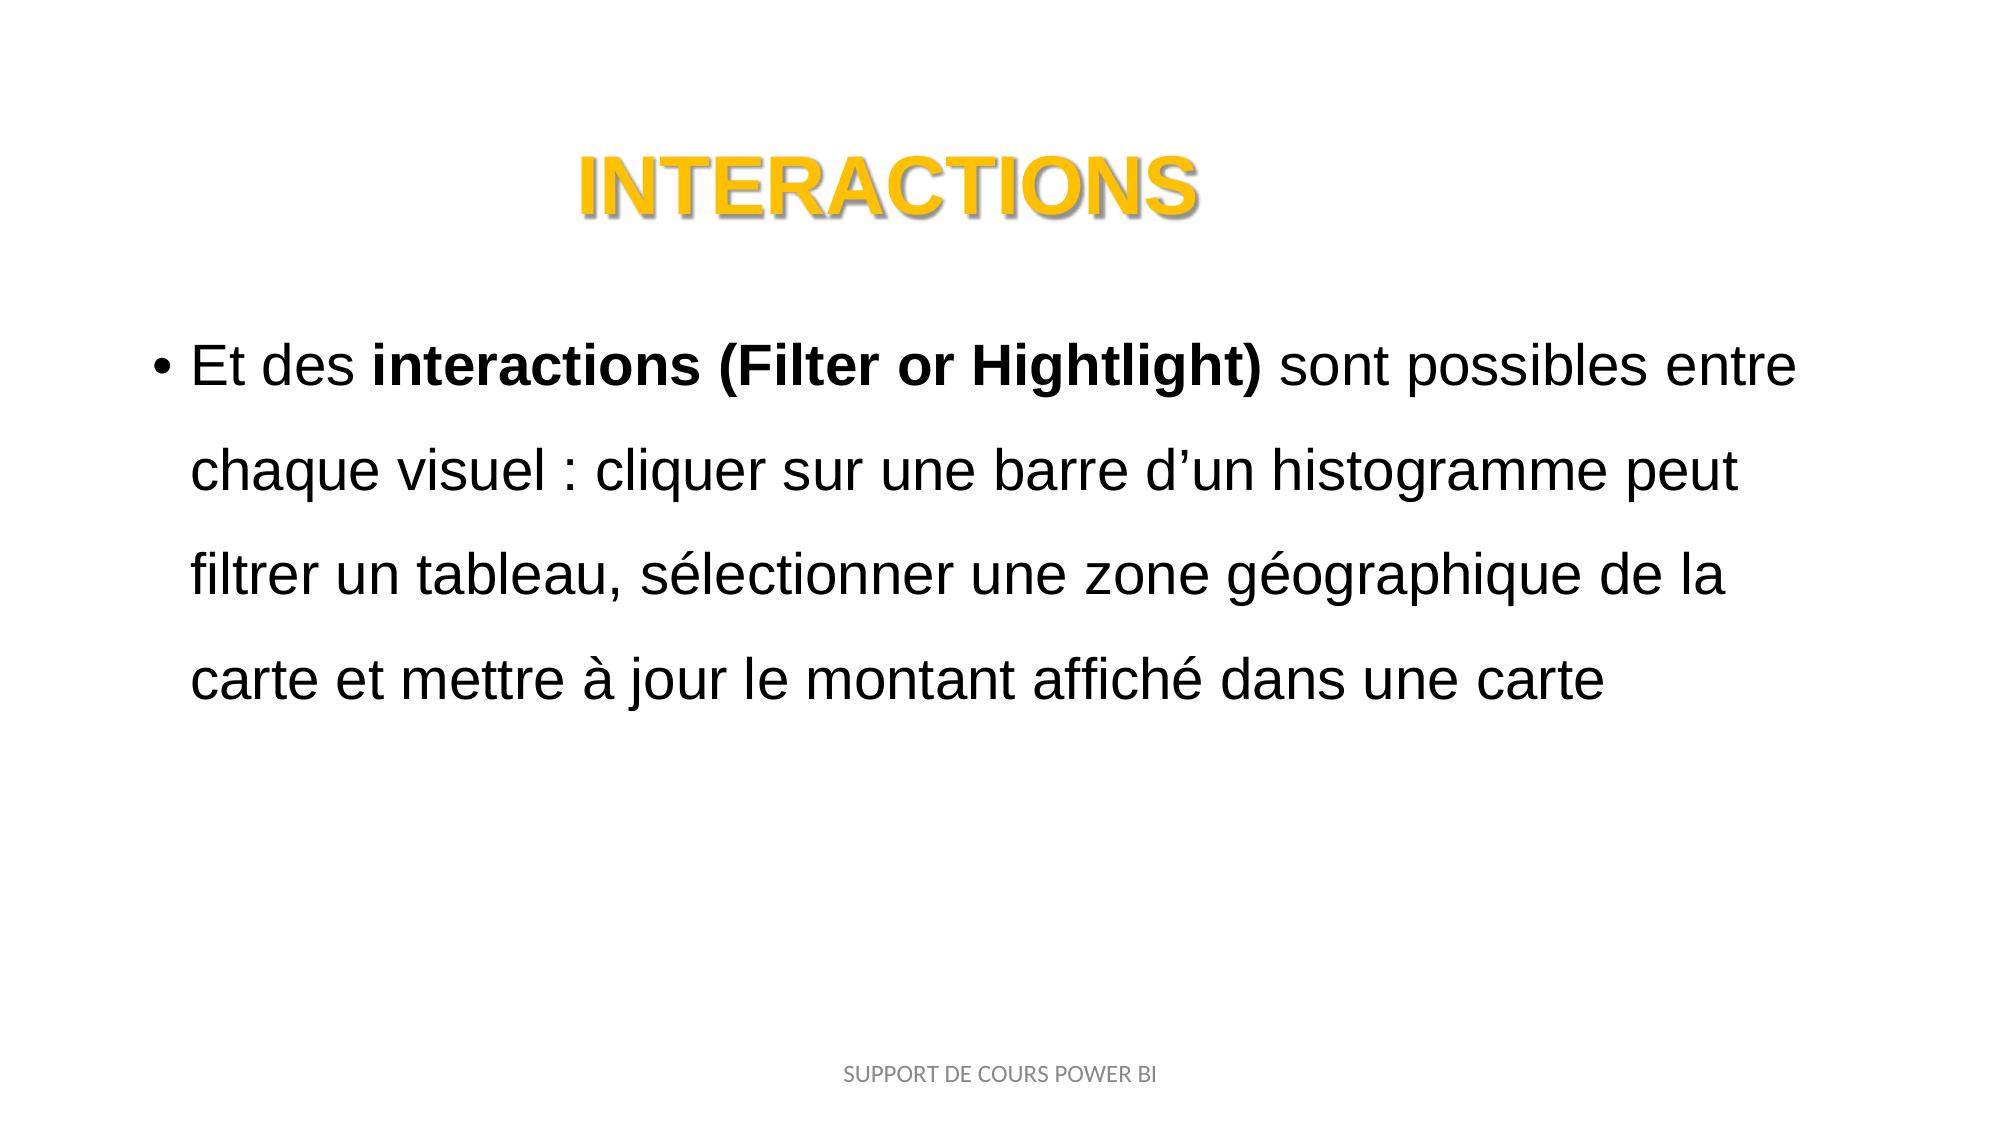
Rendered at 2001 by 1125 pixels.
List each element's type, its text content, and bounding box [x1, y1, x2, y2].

picture [581, 153, 1202, 223]
list Et des interactions (Filter or Hightlight) sont possibles entre chaque visuel : cliquer sur une barre d’un histogramme peut filtrer un tableau, sélectionner une zone géographique de la carte et mettre à jour le montant affiché dans une carte [152, 331, 1799, 712]
